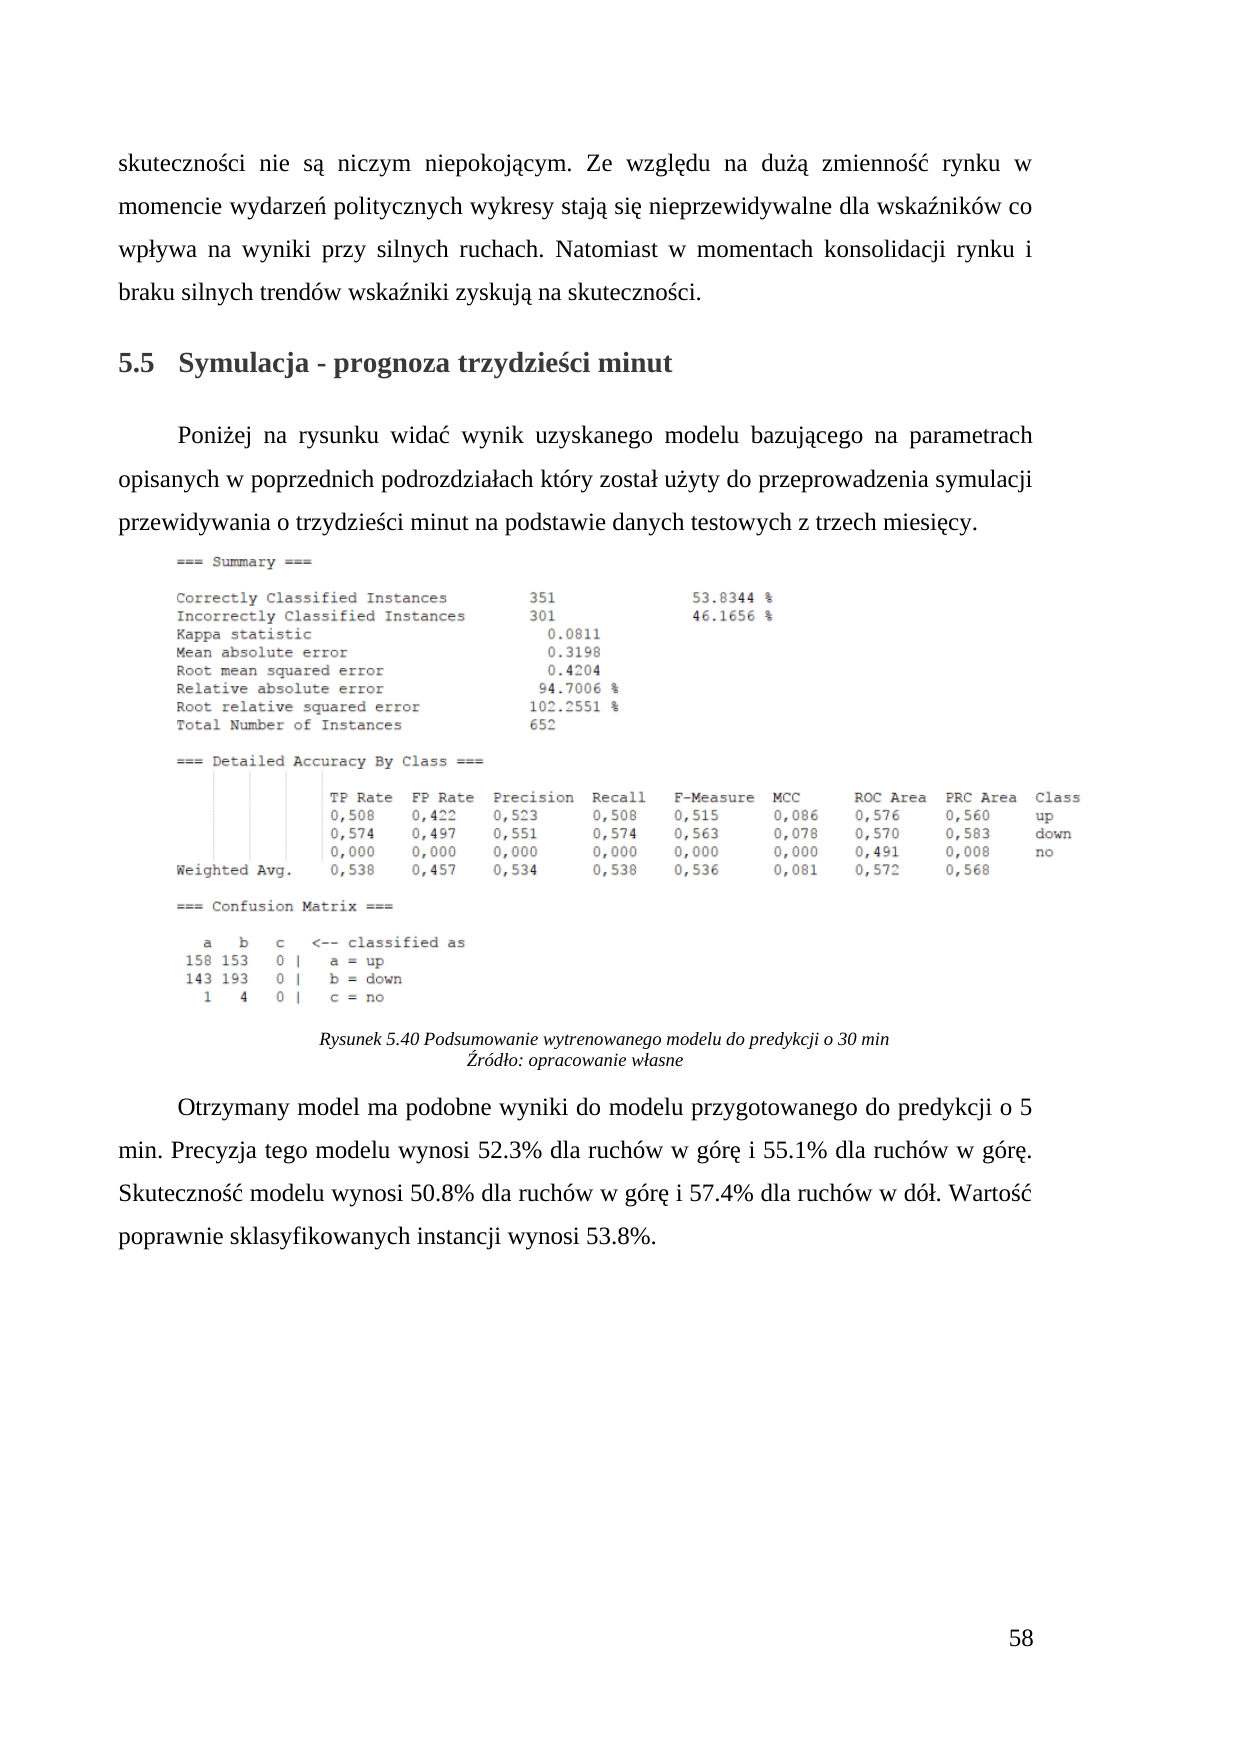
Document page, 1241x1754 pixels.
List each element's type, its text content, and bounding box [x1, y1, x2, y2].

subtitle Symulacja - prognoza trzydzieści minut [118, 345, 1033, 379]
text Poniżej na rysunku widać wynik uzyskanego modelu bazującego na parametrach opisanych w poprzednich podrozdziałach który został użyty do przeprowadzenia symulacji przewidywania o trzydzieści minut na podstawie danych testowych z trzech miesięcy. [118, 421, 1033, 536]
picture [177, 550, 1093, 1014]
text Otrzymany model ma podobne wyniki do modelu przygotowanego do predykcji o 5 min. Precyzja tego modelu wynosi 52.3% dla ruchów w górę i 55.1% dla ruchów w górę. Skuteczność modelu wynosi 50.8% dla ruchów w górę i 57.4% dla ruchów w dół. Wartość poprawnie sklasyfikowanych instancji wynosi 53.8%. [118, 1092, 1033, 1250]
